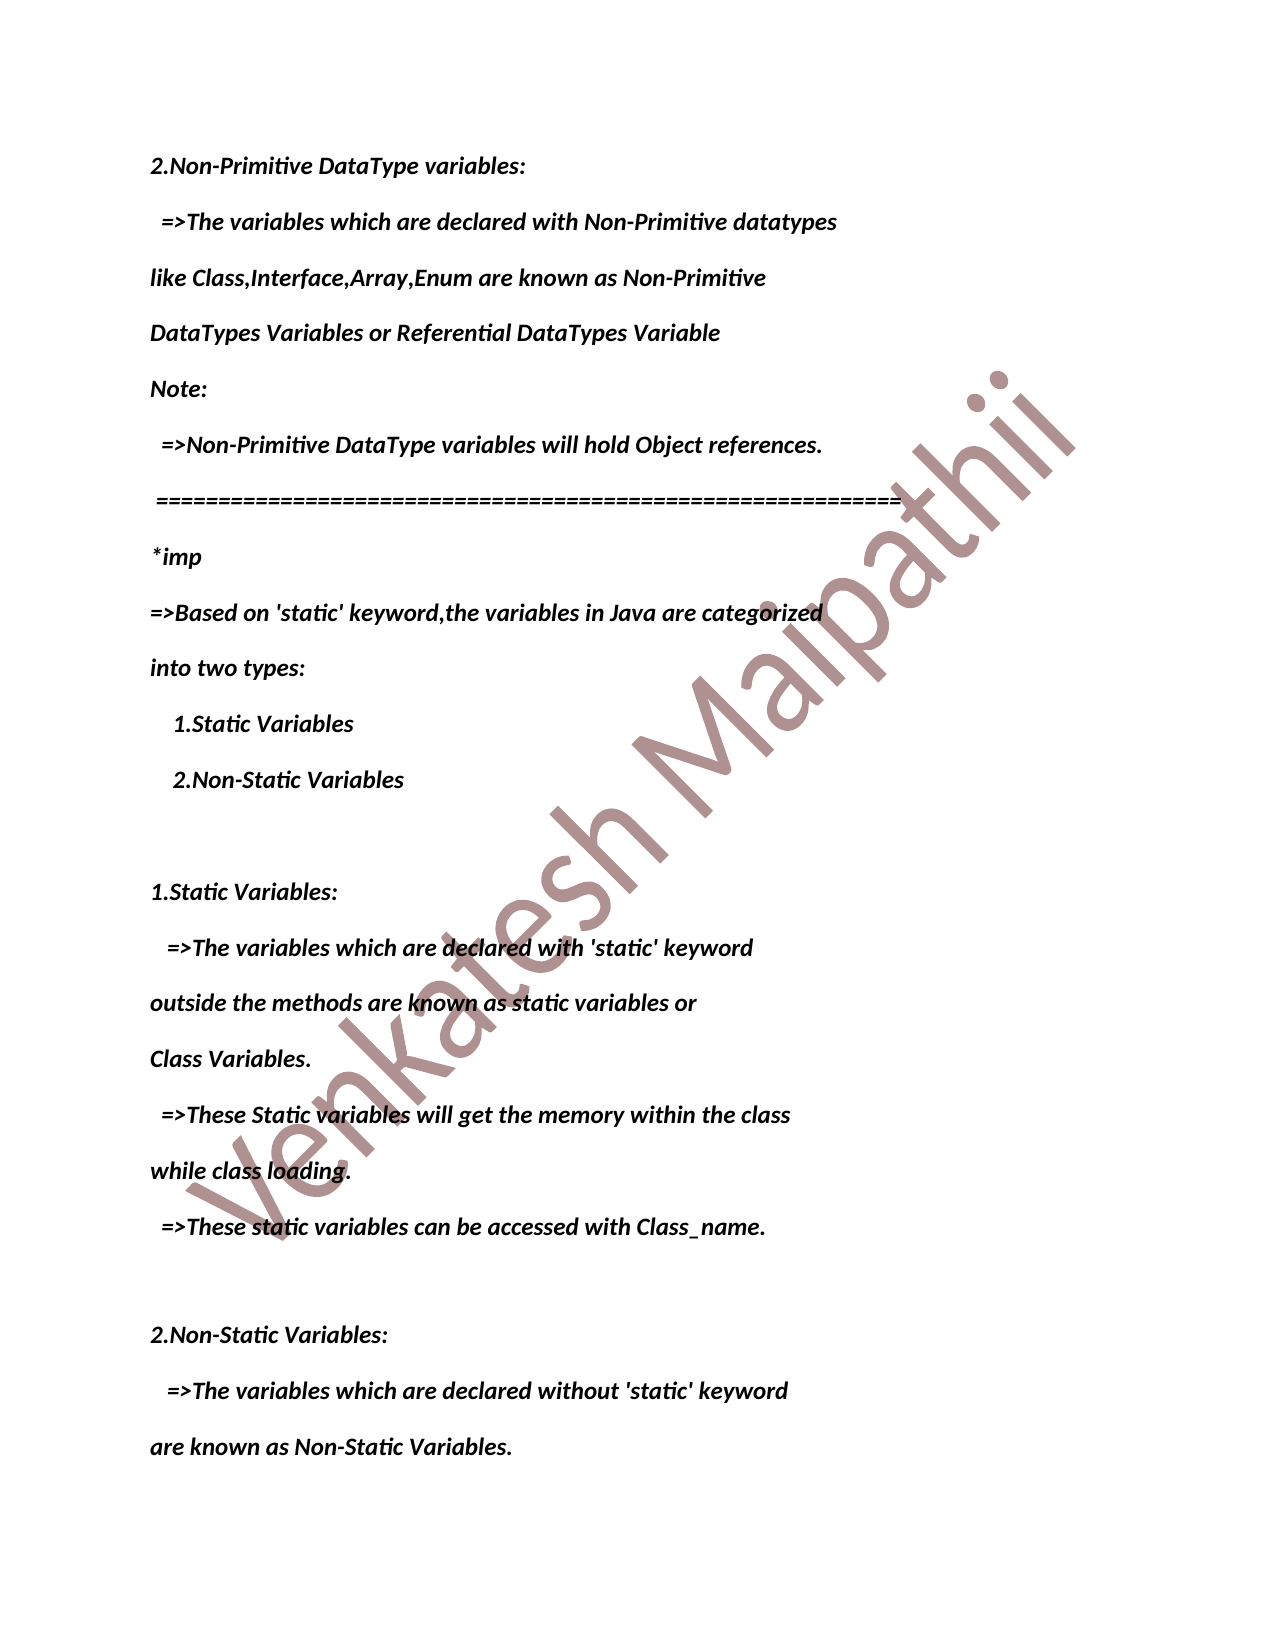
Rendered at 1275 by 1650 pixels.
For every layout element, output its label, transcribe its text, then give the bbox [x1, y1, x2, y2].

text like Class,Interface,Array,Enum are known as Non-Primitive [150, 262, 1125, 292]
text 1.Static Variables: [150, 876, 1125, 906]
text ============================================================ [150, 485, 1125, 516]
text =>The variables which are declared with 'static' keyword [150, 932, 1125, 962]
text =>The variables which are declared with Non-Primitive datatypes [150, 206, 1125, 236]
text 2.Non-Primitive DataType variables: [150, 150, 1125, 181]
text *imp [150, 541, 1125, 571]
text =>These static variables can be accessed with Class_name. [150, 1211, 1125, 1241]
text Note: [150, 373, 1125, 404]
text =>Non-Primitive DataType variables will hold Object references. [150, 429, 1125, 460]
text are known as Non-Static Variables. [150, 1431, 1125, 1462]
text 1.Static Variables [150, 708, 1125, 739]
text =>These Static variables will get the memory within the class [150, 1099, 1125, 1130]
text while class loading. [150, 1155, 1125, 1186]
text Class Variables. [150, 1043, 1125, 1074]
text DataTypes Variables or Referential DataTypes Variable [150, 317, 1125, 348]
text 2.Non-Static Variables: [150, 1320, 1125, 1350]
text =>The variables which are declared without 'static' keyword [150, 1376, 1125, 1406]
text into two types: [150, 652, 1125, 683]
text outside the methods are known as static variables or [150, 987, 1125, 1018]
text =>Based on 'static' keyword,the variables in Java are categorized [150, 597, 1125, 627]
text 2.Non-Static Variables [150, 764, 1125, 795]
